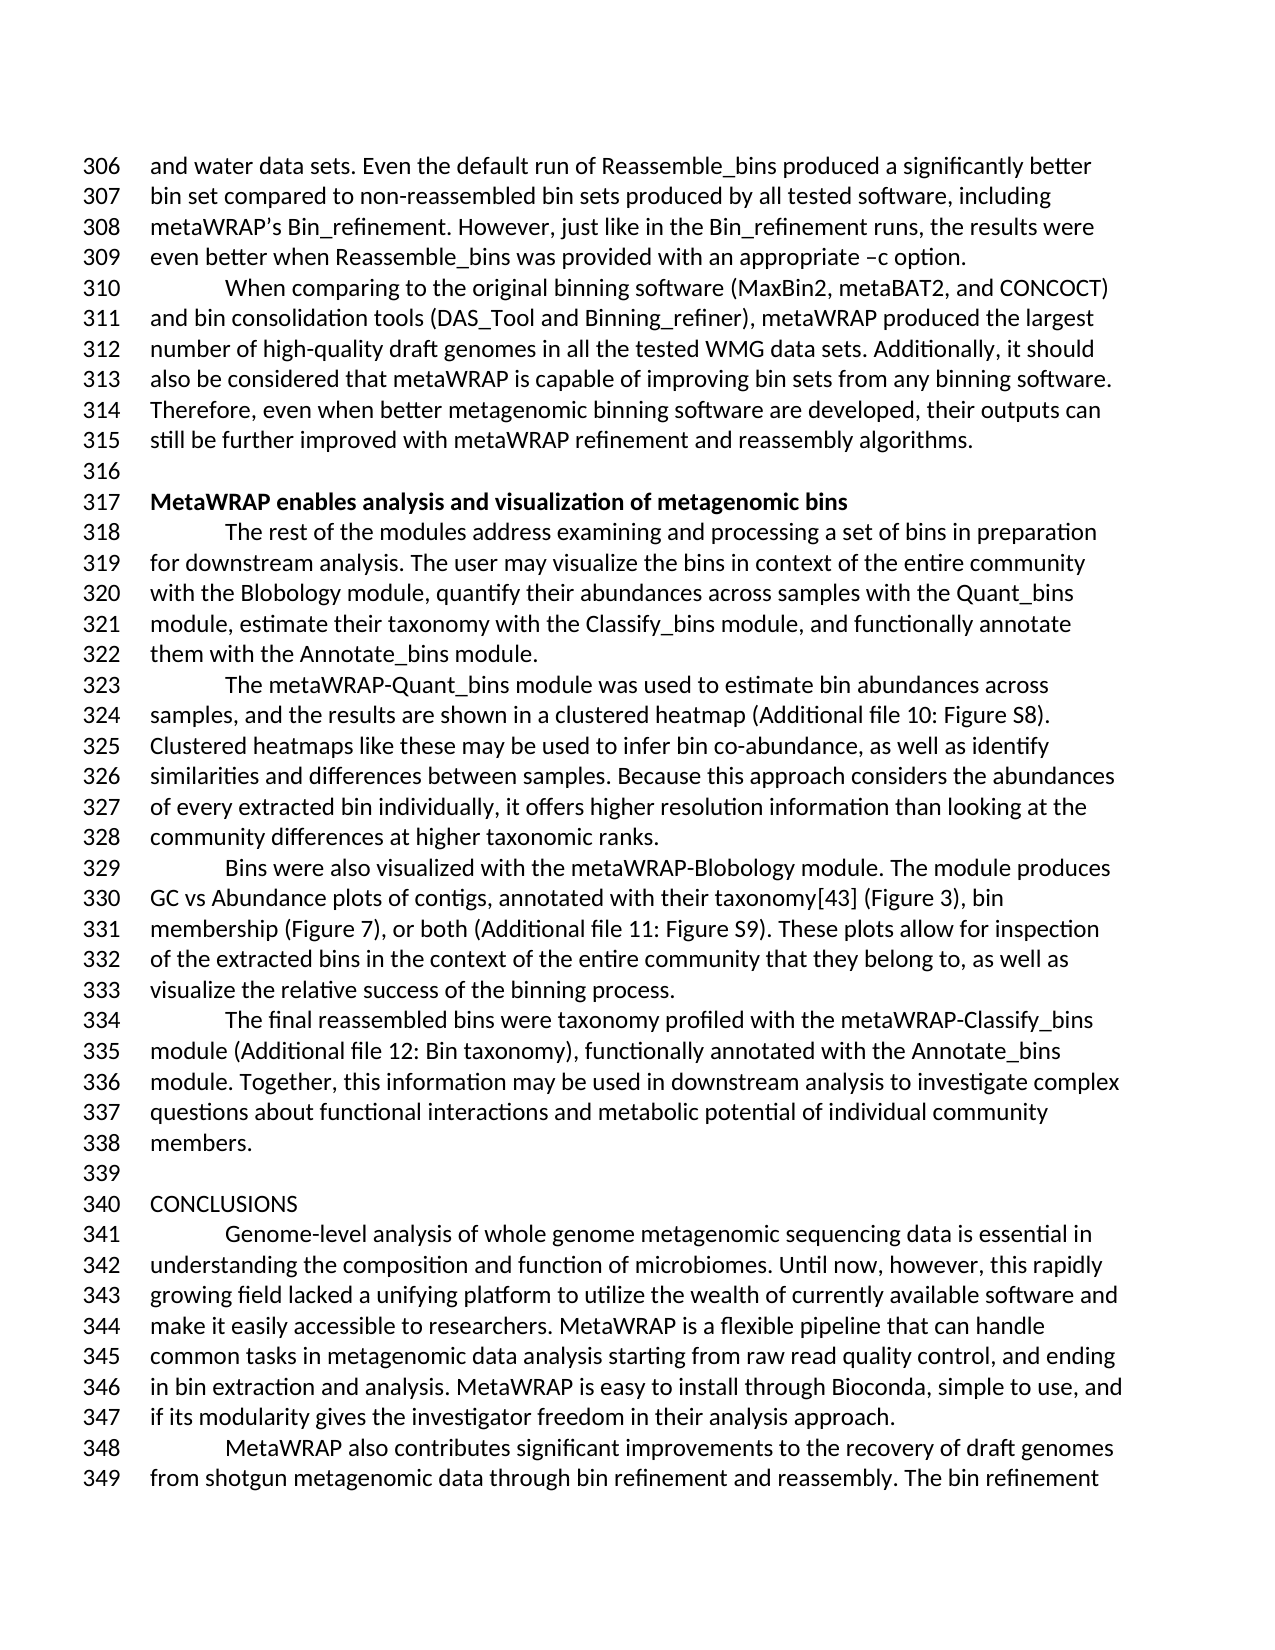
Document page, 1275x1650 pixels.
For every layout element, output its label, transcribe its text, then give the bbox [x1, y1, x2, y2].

text When comparing to the original binning software (MaxBin2, metaBAT2, and CONCOCT) and bin consolidation tools (DAS_Tool and Binning_refiner), metaWRAP produced the largest number of high-quality draft genomes in all the tested WMG data sets. Additionally, it should also be considered that metaWRAP is capable of improving bin sets from any binning software. Therefore, even when better metagenomic binning software are developed, their outputs can still be further improved with metaWRAP refinement and reassembly algorithms. [150, 272, 1125, 455]
text Genome-level analysis of whole genome metagenomic sequencing data is essential in understanding the composition and function of microbiomes. Until now, however, this rapidly growing field lacked a unifying platform to utilize the wealth of currently available software and make it easily accessible to researchers. MetaWRAP is a flexible pipeline that can handle common tasks in metagenomic data analysis starting from raw read quality control, and ending in bin extraction and analysis. MetaWRAP is easy to install through Bioconda, simple to use, and if its modularity gives the investigator freedom in their analysis approach. [150, 1218, 1125, 1432]
text The metaWRAP-Quant_bins module was used to estimate bin abundances across samples, and the results are shown in a clustered heatmap (Additional file 10: Figure S8). Clustered heatmaps like these may be used to infer bin co-abundance, as well as identify similarities and differences between samples. Because this approach considers the abundances of every extracted bin individually, it offers higher resolution information than looking at the community differences at higher taxonomic ranks. [150, 669, 1125, 852]
text The final reassembled bins were taxonomy profiled with the metaWRAP-Classify_bins module (Additional file 12: Bin taxonomy), functionally annotated with the Annotate_bins module. Together, this information may be used in downstream analysis to investigate complex questions about functional interactions and metabolic potential of individual community members. [150, 1004, 1125, 1157]
text Bins were also visualized with the metaWRAP-Blobology module. The module produces GC vs Abundance plots of contigs, annotated with their taxonomy[43] (Figure 3), bin membership (Figure 7), or both (Additional file 11: Figure S9). These plots allow for inspection of the extracted bins in the context of the entire community that they belong to, as well as visualize the relative success of the binning process. [150, 852, 1125, 1004]
text CONCLUSIONS [150, 1188, 1125, 1218]
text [150, 150, 1125, 272]
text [150, 1432, 1125, 1493]
text MetaWRAP enables analysis and visualization of metagenomic bins [150, 486, 1125, 516]
text The rest of the modules address examining and processing a set of bins in preparation for downstream analysis. The user may visualize the bins in context of the entire community with the Blobology module, quantify their abundances across samples with the Quant_bins module, estimate their taxonomy with the Classify_bins module, and functionally annotate them with the Annotate_bins module. [150, 516, 1125, 669]
